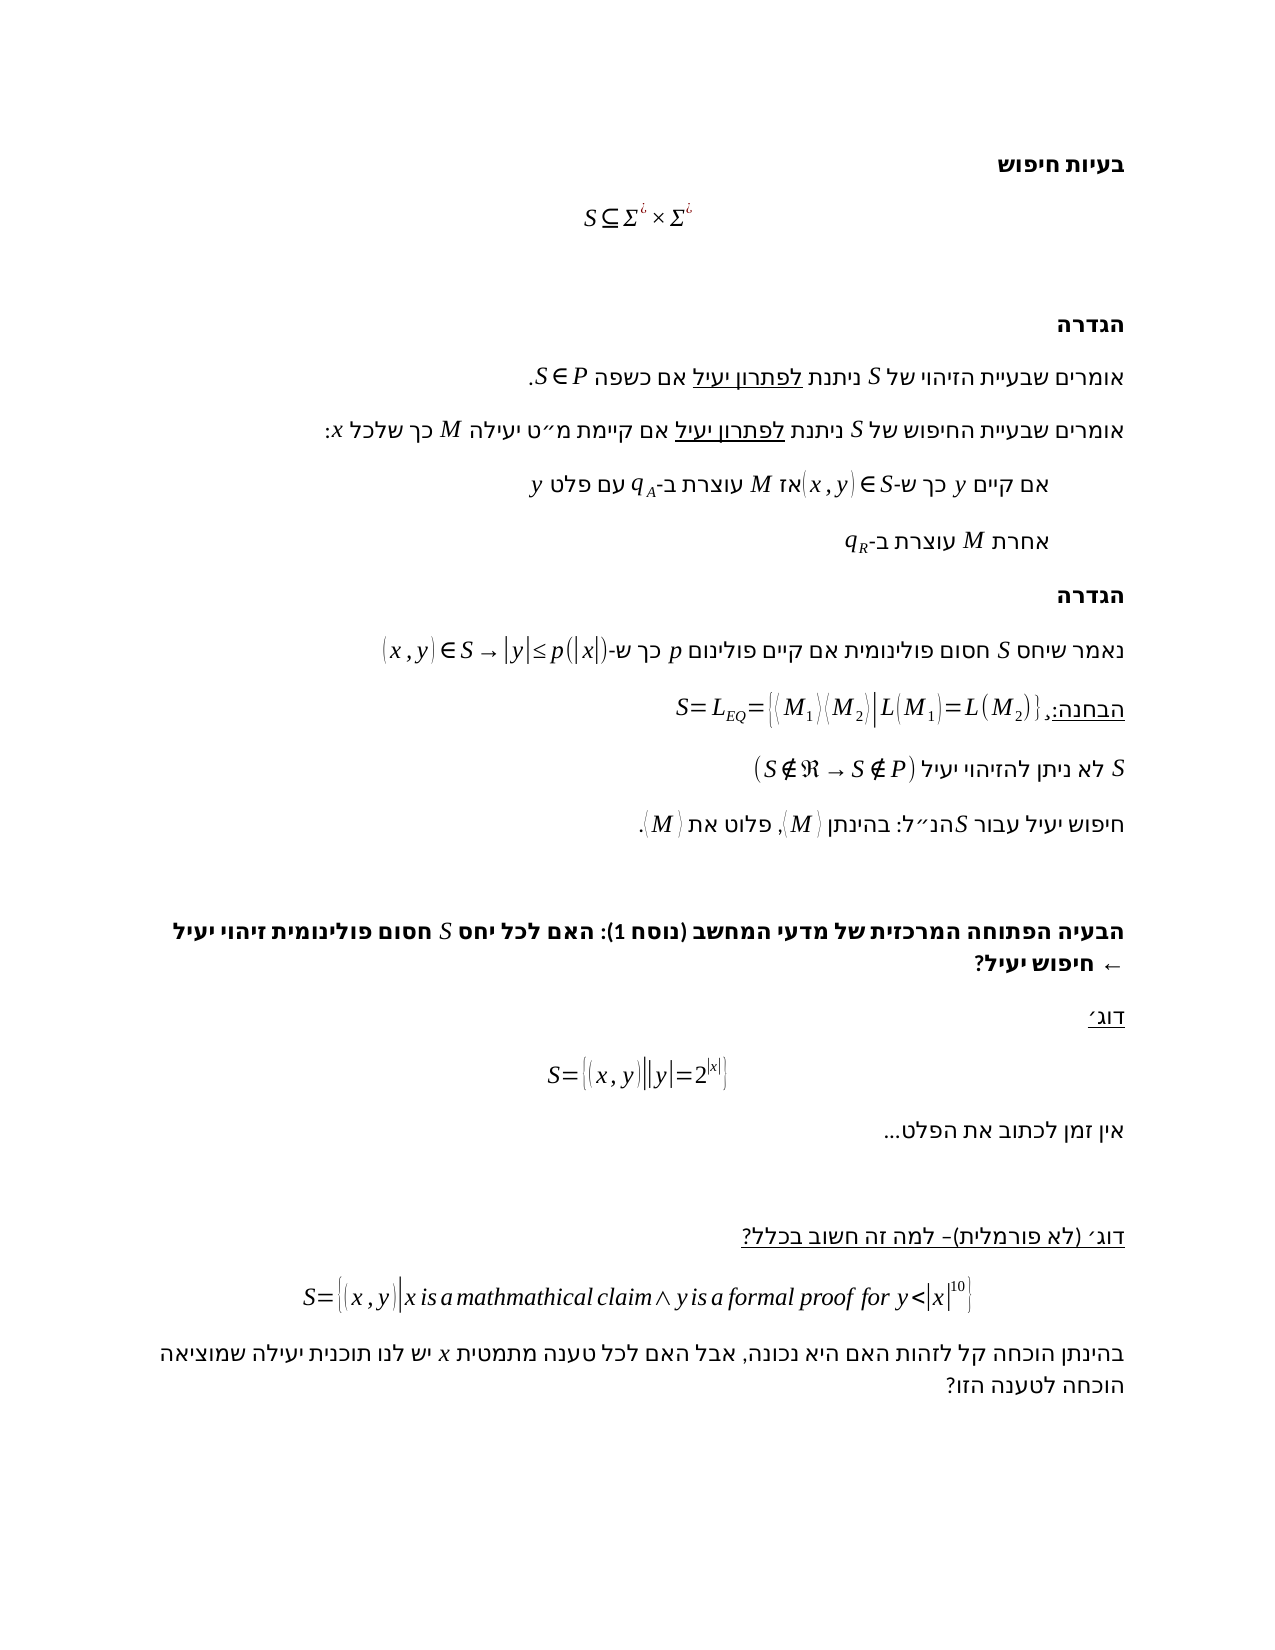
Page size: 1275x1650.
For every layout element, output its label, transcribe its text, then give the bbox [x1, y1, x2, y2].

text בהינתן הוכחה קל לזהות האם היא נכונה, אבל האם לכל טענה מתמטית יש לנו תוכנית יעילה שמוציאה הוכחה לטענה הזו? [150, 1339, 1125, 1400]
text הבעיה הפתוחה המרכזית של מדעי המחשב (נוסח 1): האם לכל יחס חסום פולינומית זיהוי יעיל חיפוש יעיל? [150, 917, 1125, 977]
text אין זמן לכתוב את הפלט... [150, 1116, 1125, 1144]
text הגדרה [150, 582, 1125, 610]
text דוג׳ [150, 1002, 1125, 1030]
text אם קיים כך ש-אז עוצרת ב- עם פלט [150, 469, 1125, 500]
text בעיות חיפוש [150, 150, 1125, 178]
text אומרים שבעיית החיפוש של ניתנת לפתרון יעיל אם קיימת מ״ט יעילה כך שלכל : [150, 416, 1125, 444]
text דוג׳ (לא פורמלית)– למה זה חשוב בכלל? [150, 1222, 1125, 1251]
text חיפוש יעיל עבור הנ״ל: בהינתן , פלוט את . [150, 809, 1125, 839]
text הגדרה [150, 310, 1125, 338]
text לא ניתן להזיהוי יעיל [150, 754, 1125, 784]
text נאמר שיחס חסום פולינומית אם קיים פולינום כך ש- [150, 635, 1125, 666]
text אומרים שבעיית הזיהוי של ניתנת לפתרון יעיל אם כשפה . [150, 363, 1125, 391]
text הבחנה: [150, 691, 1125, 729]
text אחרת עוצרת ב- [150, 525, 1125, 557]
